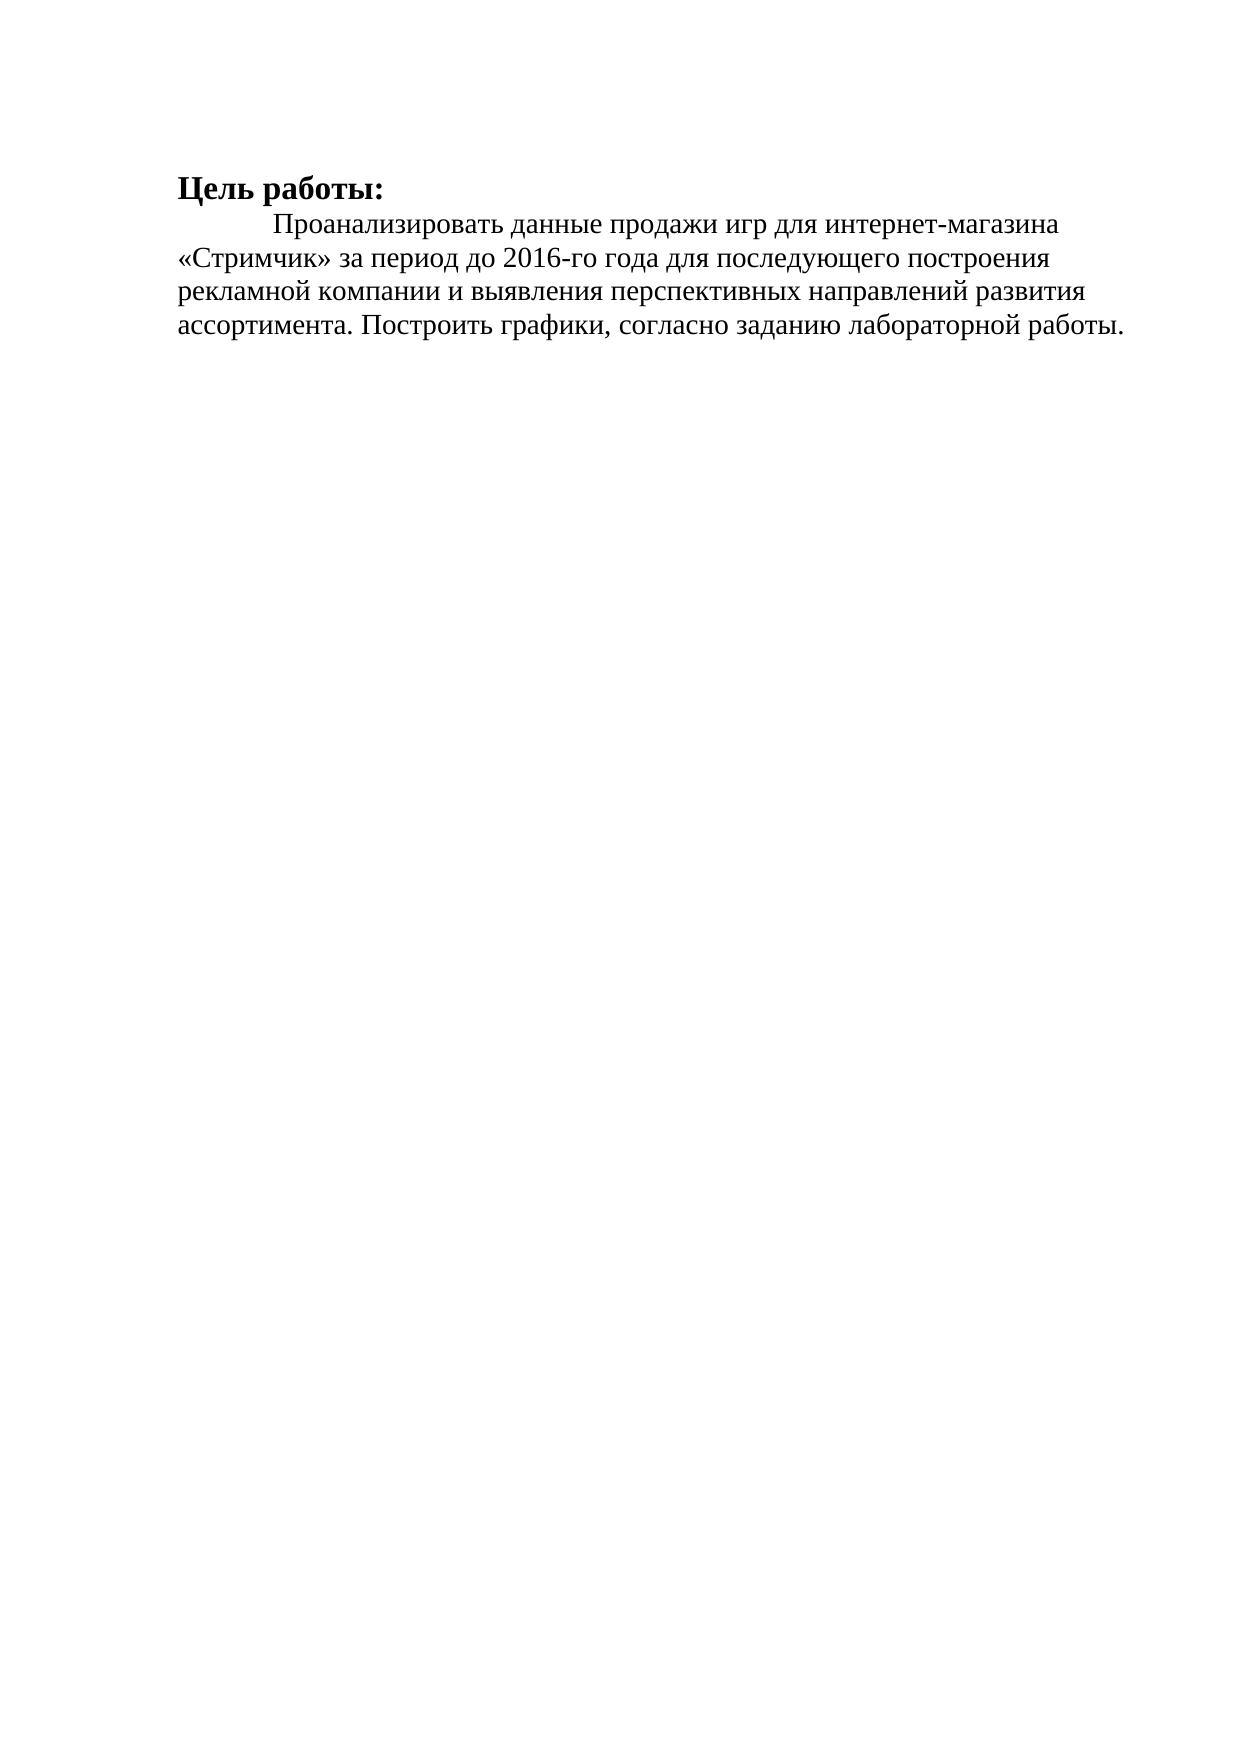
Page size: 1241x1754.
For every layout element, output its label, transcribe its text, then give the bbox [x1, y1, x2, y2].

subtitle Цель работы: [177, 168, 1152, 206]
text Проанализировать данные продажи игр для интернет-магазина «Стримчик» за период до 2016-го года для последующего построения рекламной компании и выявления перспективных направлений развития ассортимента. Построить графики, согласно заданию лабораторной работы. [177, 206, 1152, 341]
